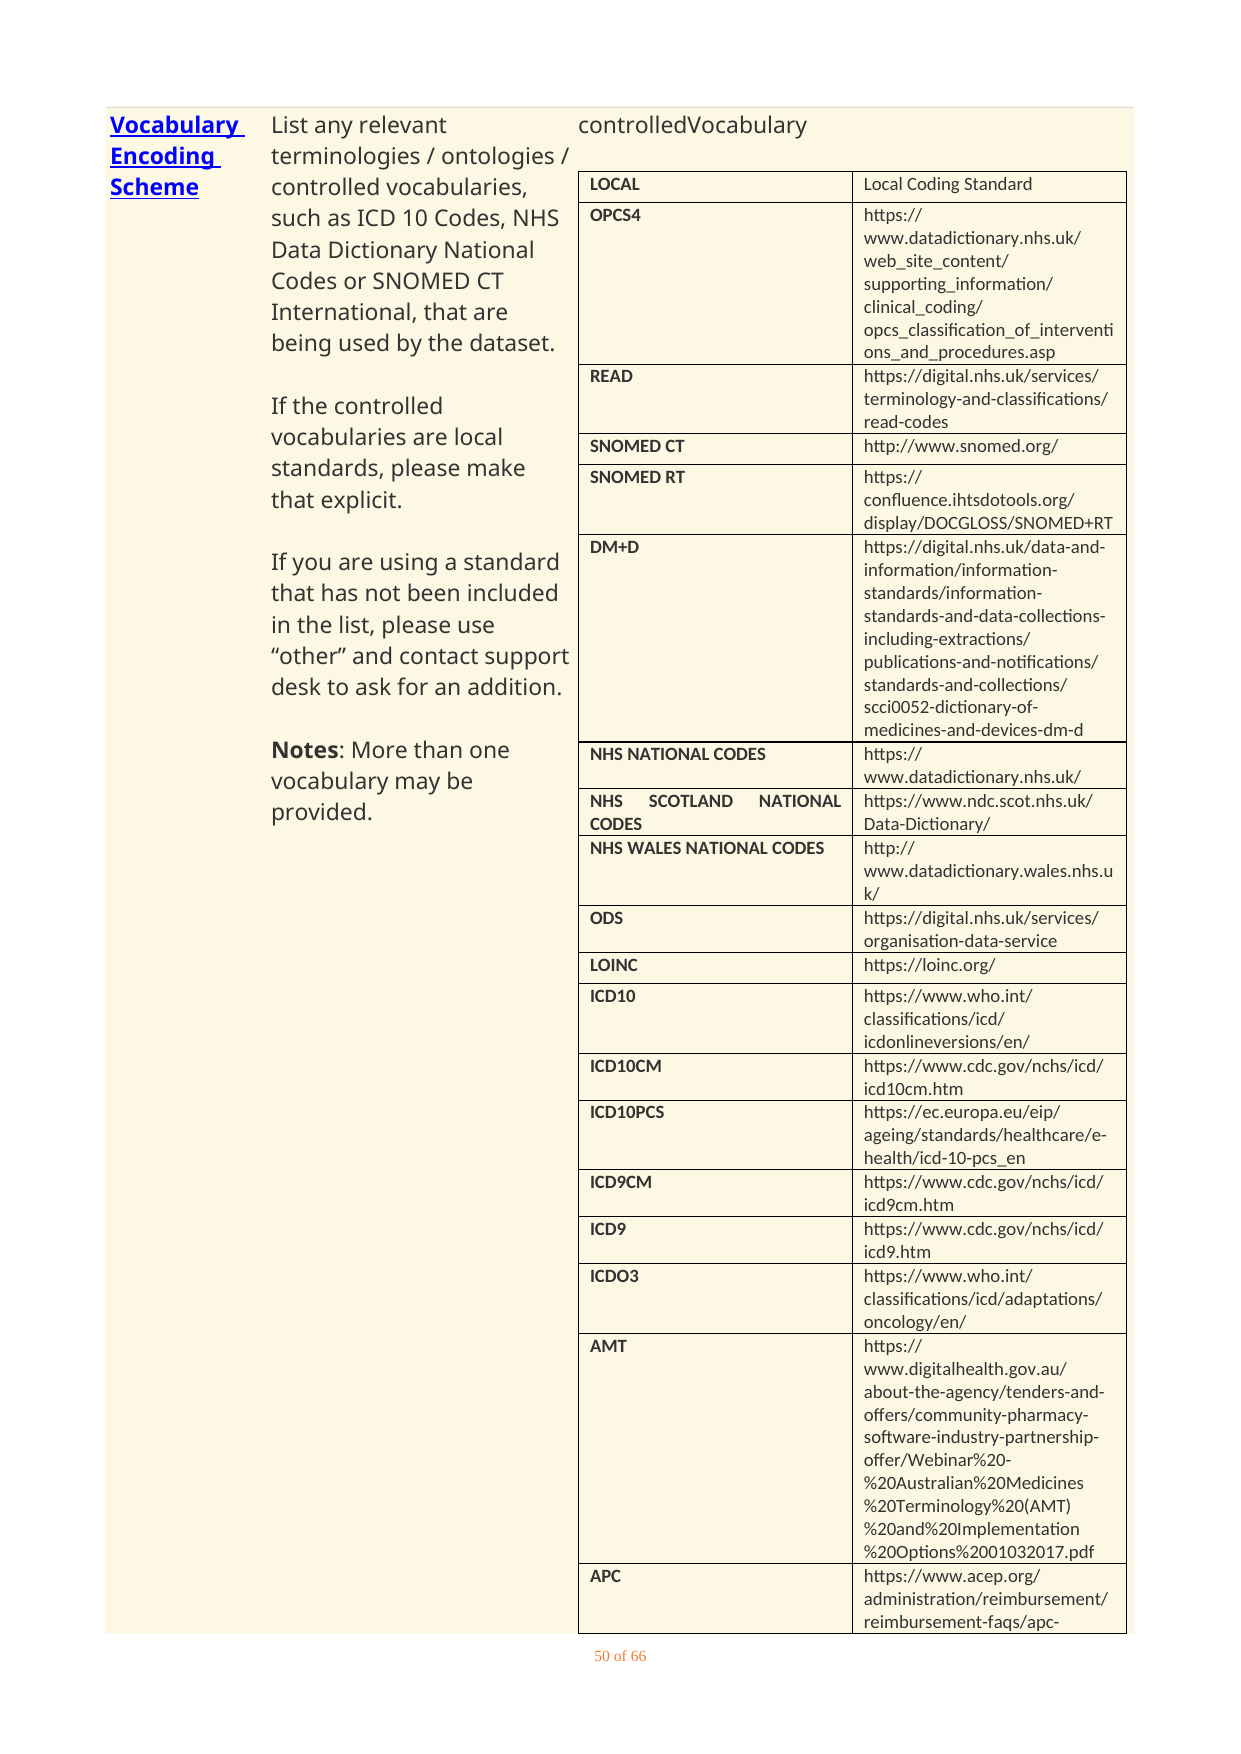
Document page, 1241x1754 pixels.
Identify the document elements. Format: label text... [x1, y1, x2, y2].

table_header controlledVocabulary [574, 108, 1134, 1634]
table_header Vocabulary Encoding Scheme [106, 108, 267, 1634]
